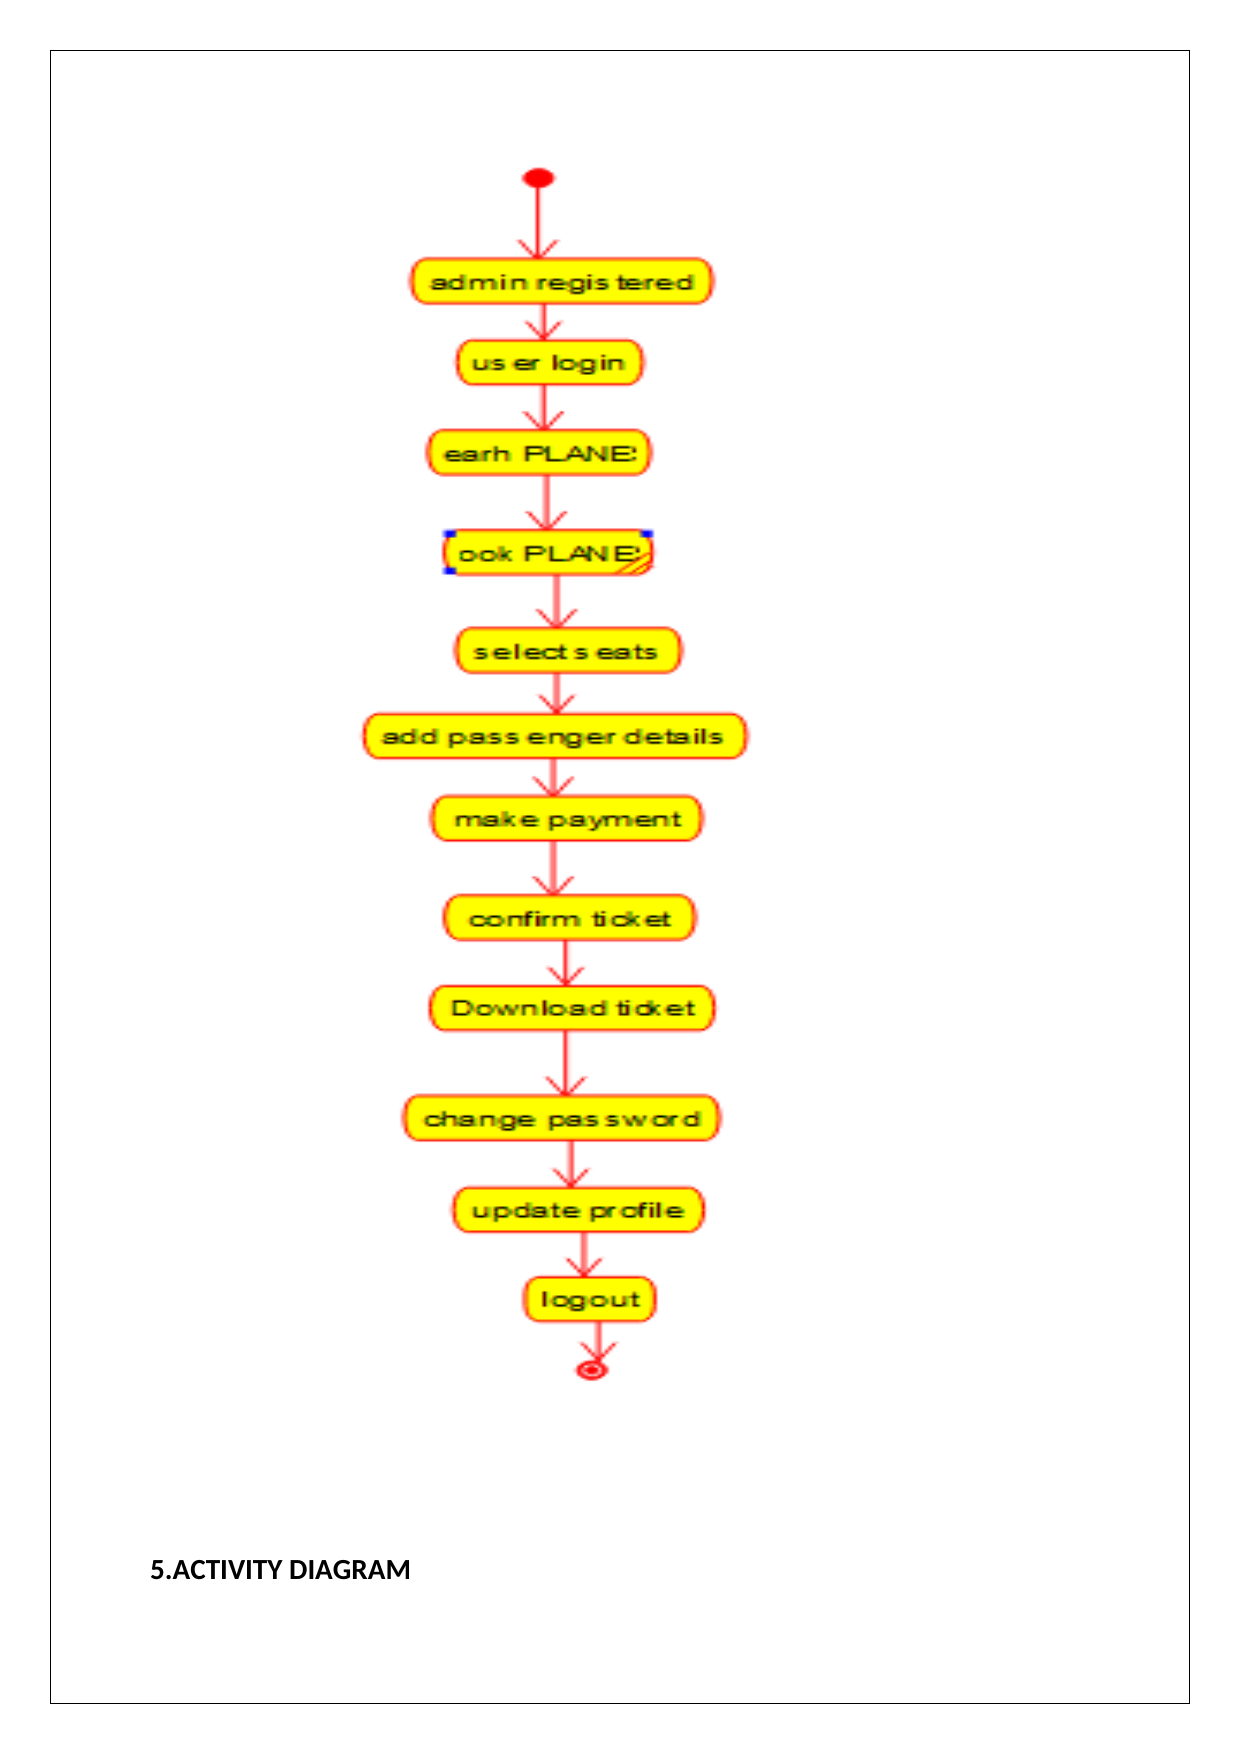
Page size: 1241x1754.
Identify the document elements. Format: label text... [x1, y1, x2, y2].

text 5.ACTIVITY DIAGRAM [150, 1551, 1090, 1587]
picture [150, 150, 1089, 1392]
